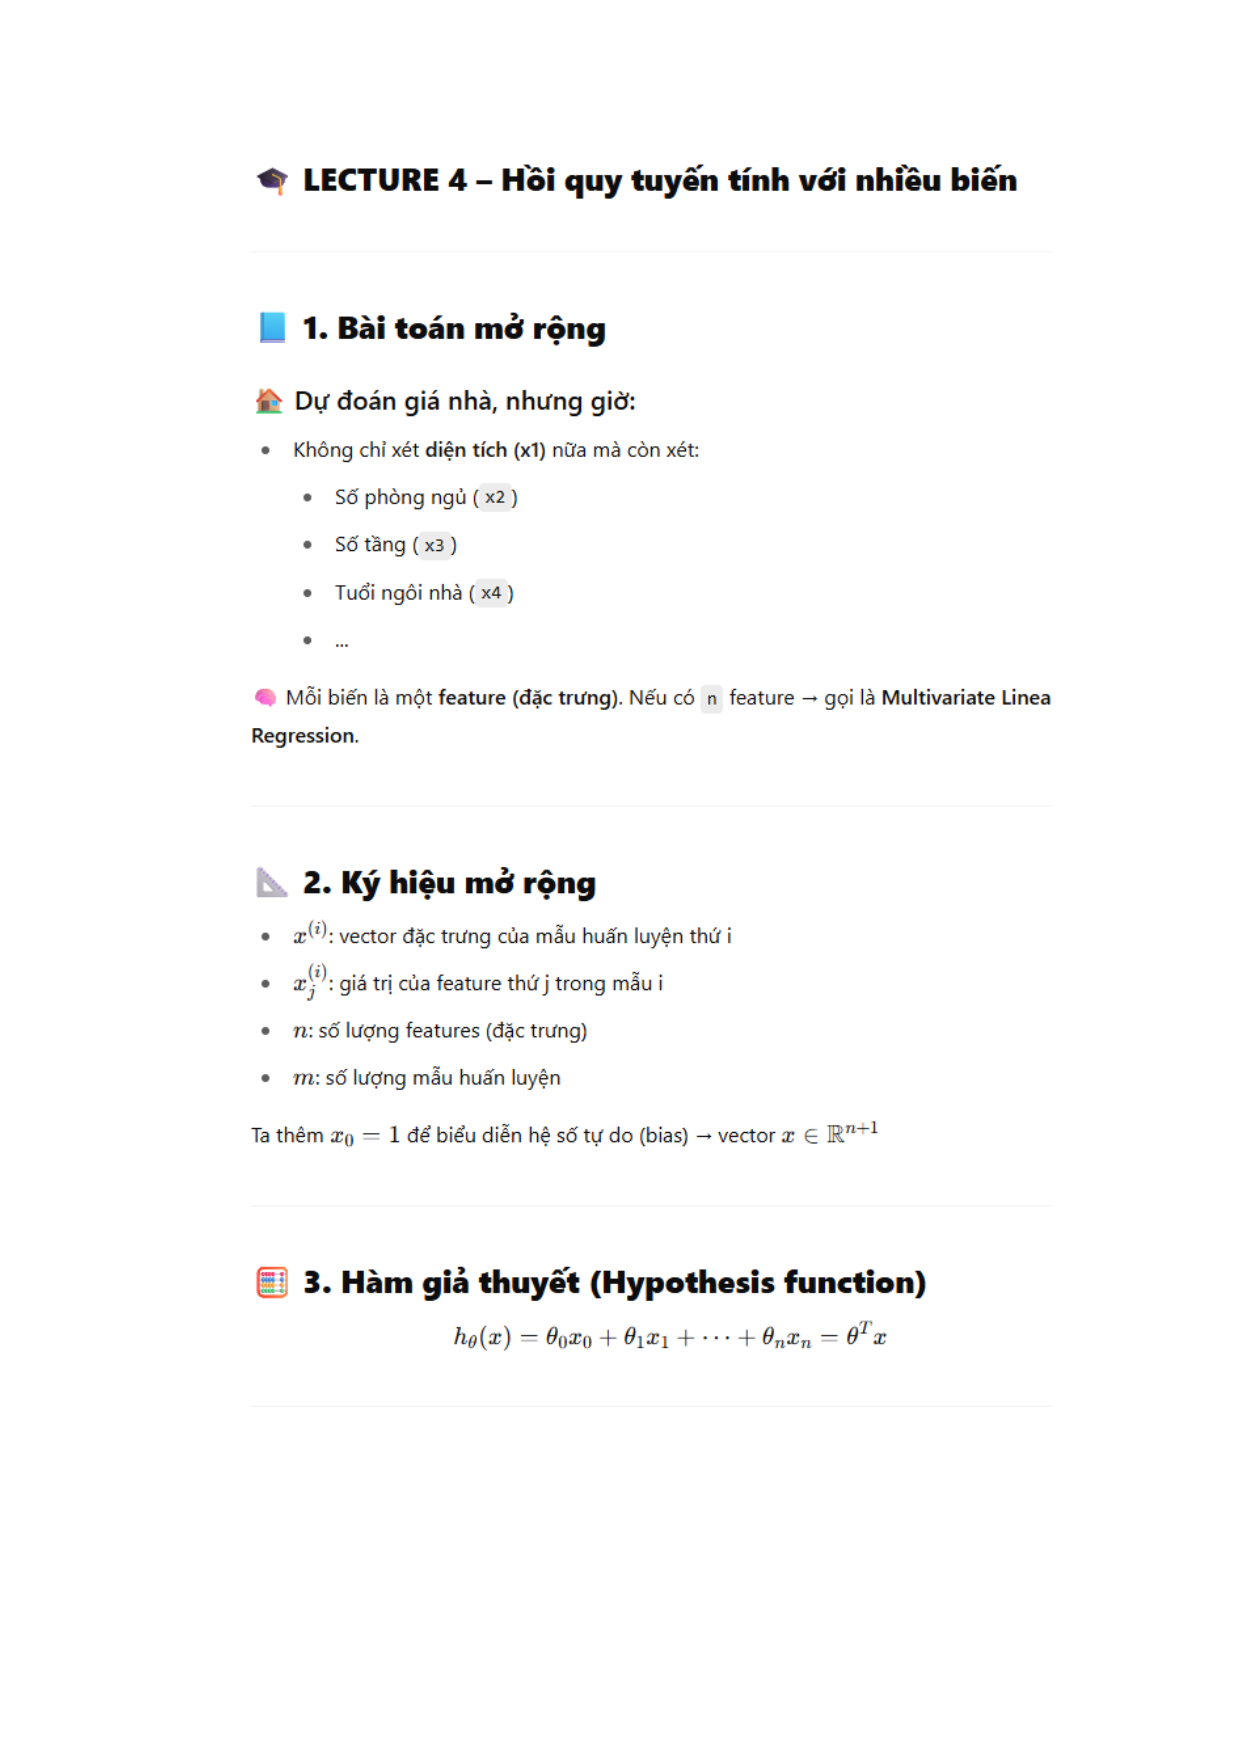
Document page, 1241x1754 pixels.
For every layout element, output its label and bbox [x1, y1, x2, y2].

picture [187, 150, 1052, 1419]
